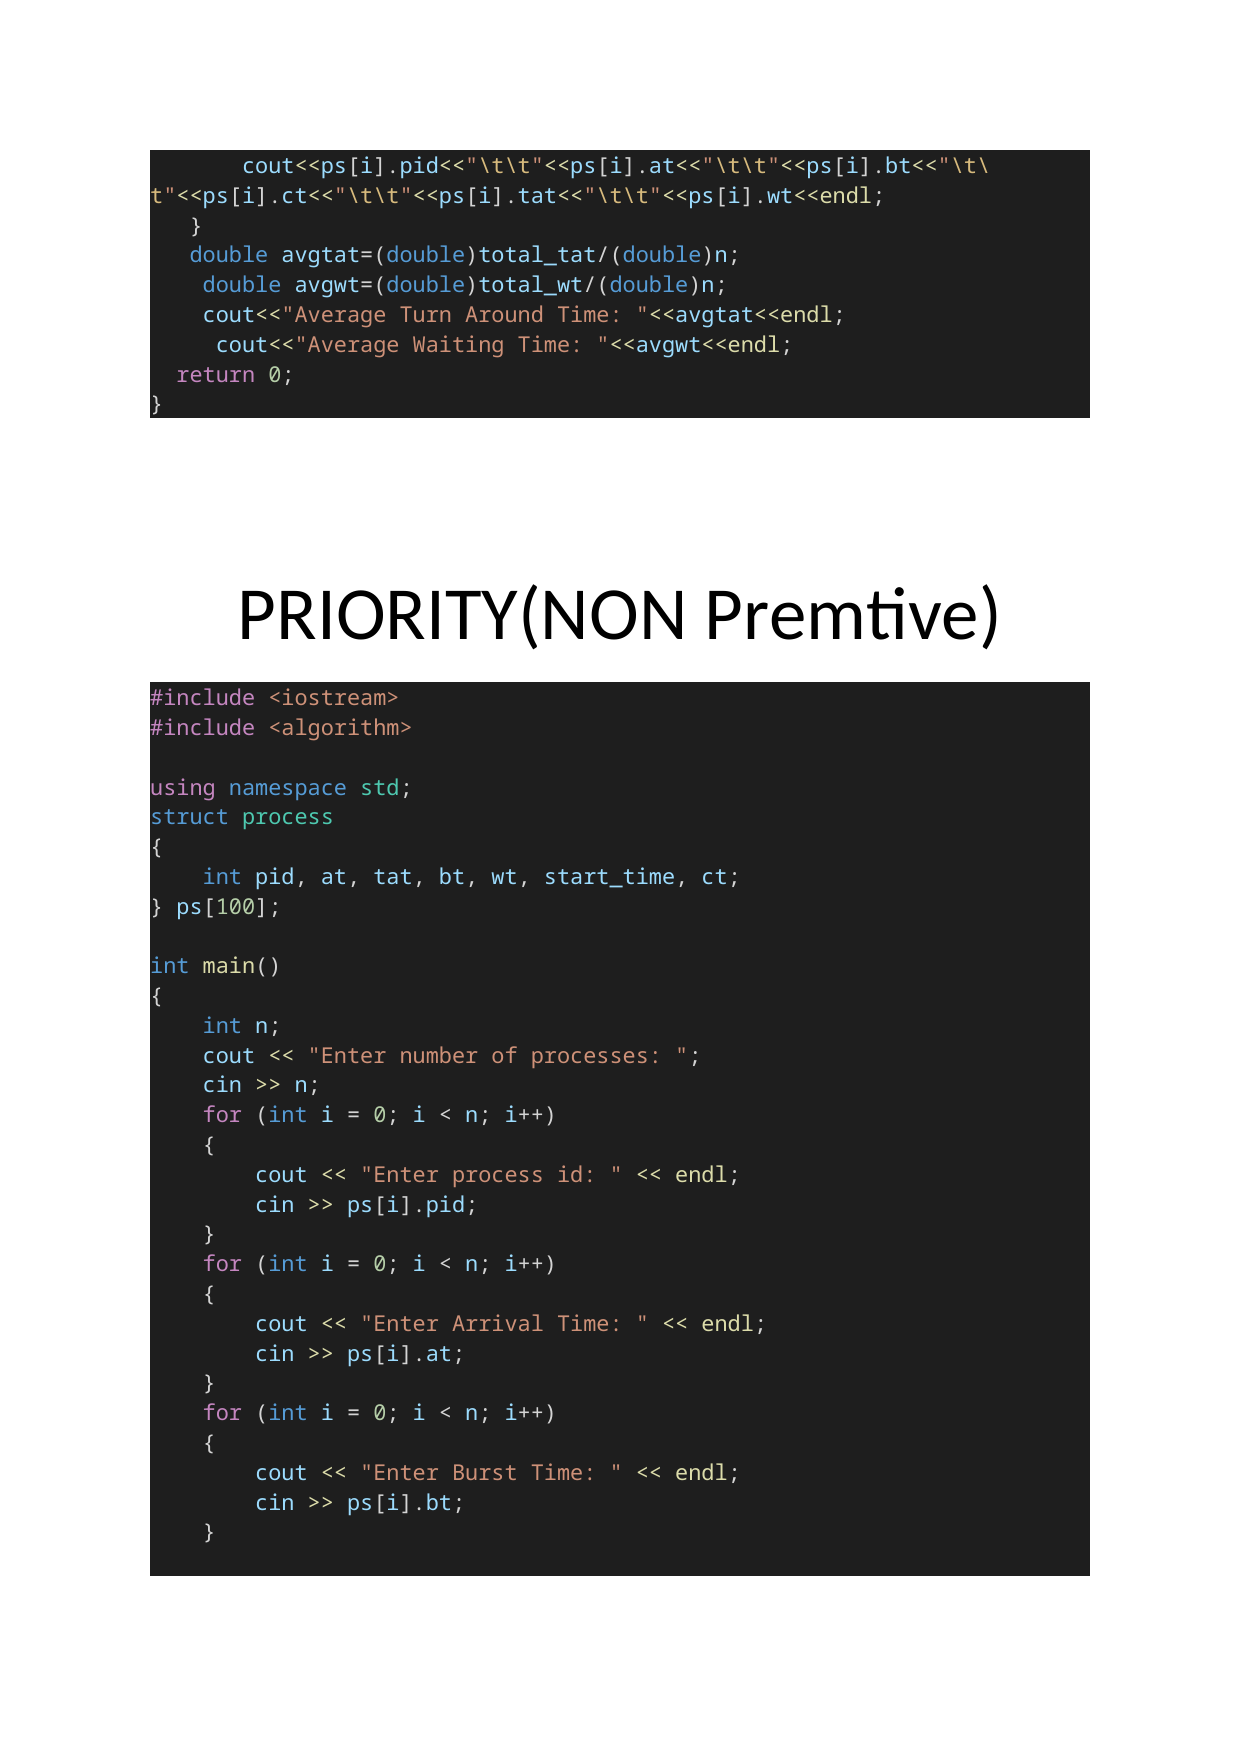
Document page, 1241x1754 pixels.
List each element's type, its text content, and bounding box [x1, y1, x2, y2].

text int n; [150, 1010, 1090, 1039]
text double avgwt=(double)total_wt/(double)n; [150, 269, 1090, 299]
text int main() [150, 950, 1090, 980]
text } [150, 1516, 1090, 1546]
text PRIORITY(NON Premtive) [150, 567, 1090, 658]
text cin >> ps[i].bt; [150, 1486, 1090, 1516]
text struct process [150, 801, 1090, 831]
text { [150, 1427, 1090, 1457]
text } [150, 1367, 1090, 1397]
text cout << "Enter Burst Time: " << endl; [150, 1457, 1090, 1486]
text using namespace std; [150, 771, 1090, 801]
text { [150, 980, 1090, 1010]
text { [150, 1129, 1090, 1159]
text for (int i = 0; i < n; i++) [150, 1099, 1090, 1129]
text cout<<ps[i].pid<<"\t\t"<<ps[i].at<<"\t\t"<<ps[i].bt<<"\t\t"<<ps[i].ct<<"\t\t"<<ps[i].tat<<"\t\t"<<ps[i].wt<<endl; [150, 150, 1090, 209]
text } ps[100]; [150, 891, 1090, 920]
text } [150, 209, 1090, 239]
text cin >> ps[i].pid; [150, 1188, 1090, 1218]
text { [150, 1278, 1090, 1308]
text cout << "Enter process id: " << endl; [150, 1159, 1090, 1188]
text for (int i = 0; i < n; i++) [150, 1397, 1090, 1427]
text cin >> ps[i].at; [150, 1337, 1090, 1367]
text int pid, at, tat, bt, wt, start_time, ct; [150, 861, 1090, 891]
text cin >> n; [150, 1069, 1090, 1099]
text } [150, 1218, 1090, 1248]
text cout << "Enter number of processes: "; [150, 1039, 1090, 1069]
text cout<<"Average Turn Around Time: "<<avgtat<<endl; [150, 299, 1090, 329]
text cout << "Enter Arrival Time: " << endl; [150, 1308, 1090, 1337]
text #include <iostream> [150, 682, 1090, 712]
text cout<<"Average Waiting Time: "<<avgwt<<endl; [150, 329, 1090, 358]
text } [150, 388, 1090, 418]
text #include <algorithm> [150, 712, 1090, 742]
text double avgtat=(double)total_tat/(double)n; [150, 239, 1090, 269]
text return 0; [150, 358, 1090, 388]
text { [150, 831, 1090, 861]
text for (int i = 0; i < n; i++) [150, 1248, 1090, 1278]
